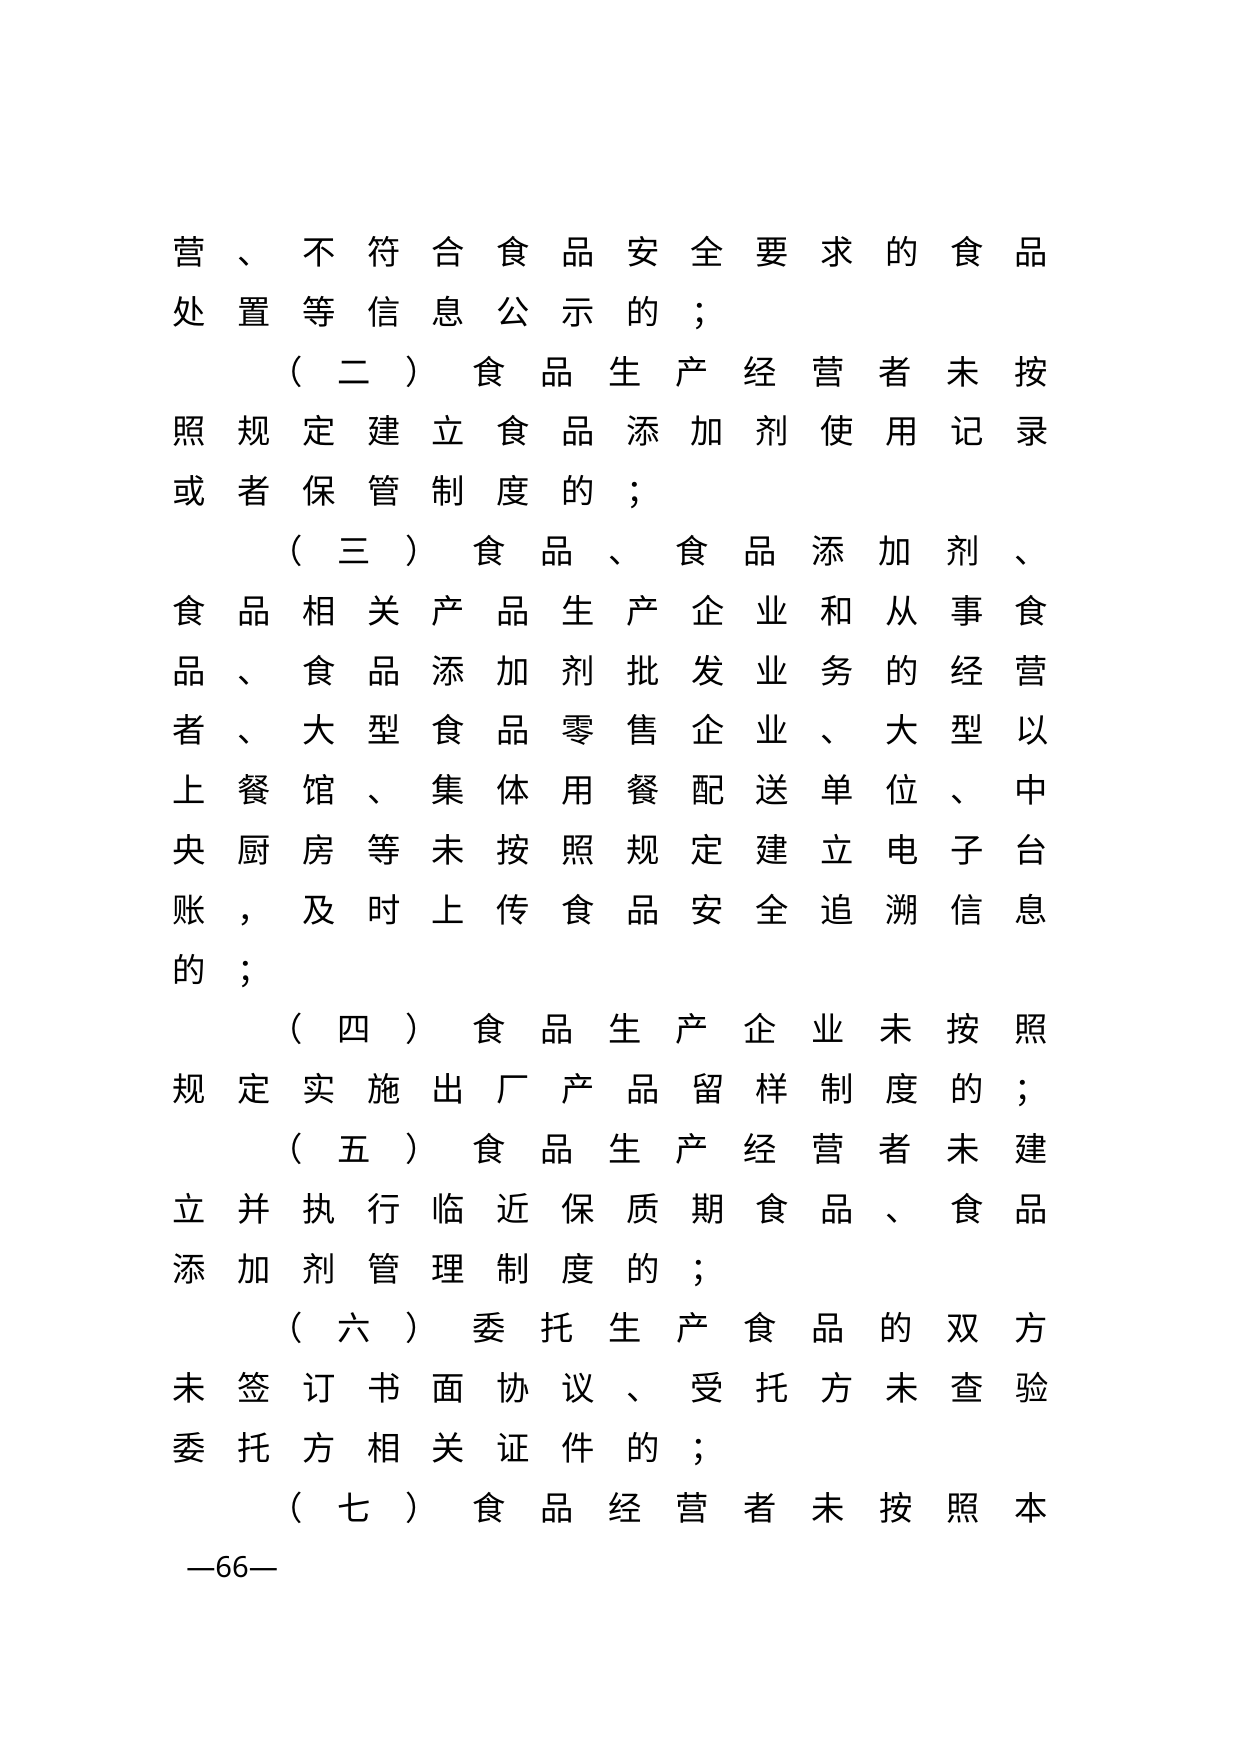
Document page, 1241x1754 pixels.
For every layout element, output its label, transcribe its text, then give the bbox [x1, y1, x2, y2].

text （四）食品生产企业未按照规定实施出厂产品留样制度的； [172, 997, 1079, 1117]
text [172, 1476, 1079, 1536]
text （三）食品、食品添加剂、食品相关产品生产企业和从事食品、食品添加剂批发业务的经营者、大型食品零售企业、大型以上餐馆、集体用餐配送单位、中央厨房等未按照规定建立电子台账，及时上传食品安全追溯信息的； [172, 519, 1079, 997]
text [172, 220, 1079, 340]
text （五）食品生产经营者未建立并执行临近保质期食品、食品添加剂管理制度的； [172, 1117, 1079, 1296]
text （六）委托生产食品的双方未签订书面协议、受托方未查验委托方相关证件的； [172, 1296, 1079, 1476]
text （二）食品生产经营者未按照规定建立食品添加剂使用记录或者保管制度的； [172, 340, 1079, 519]
